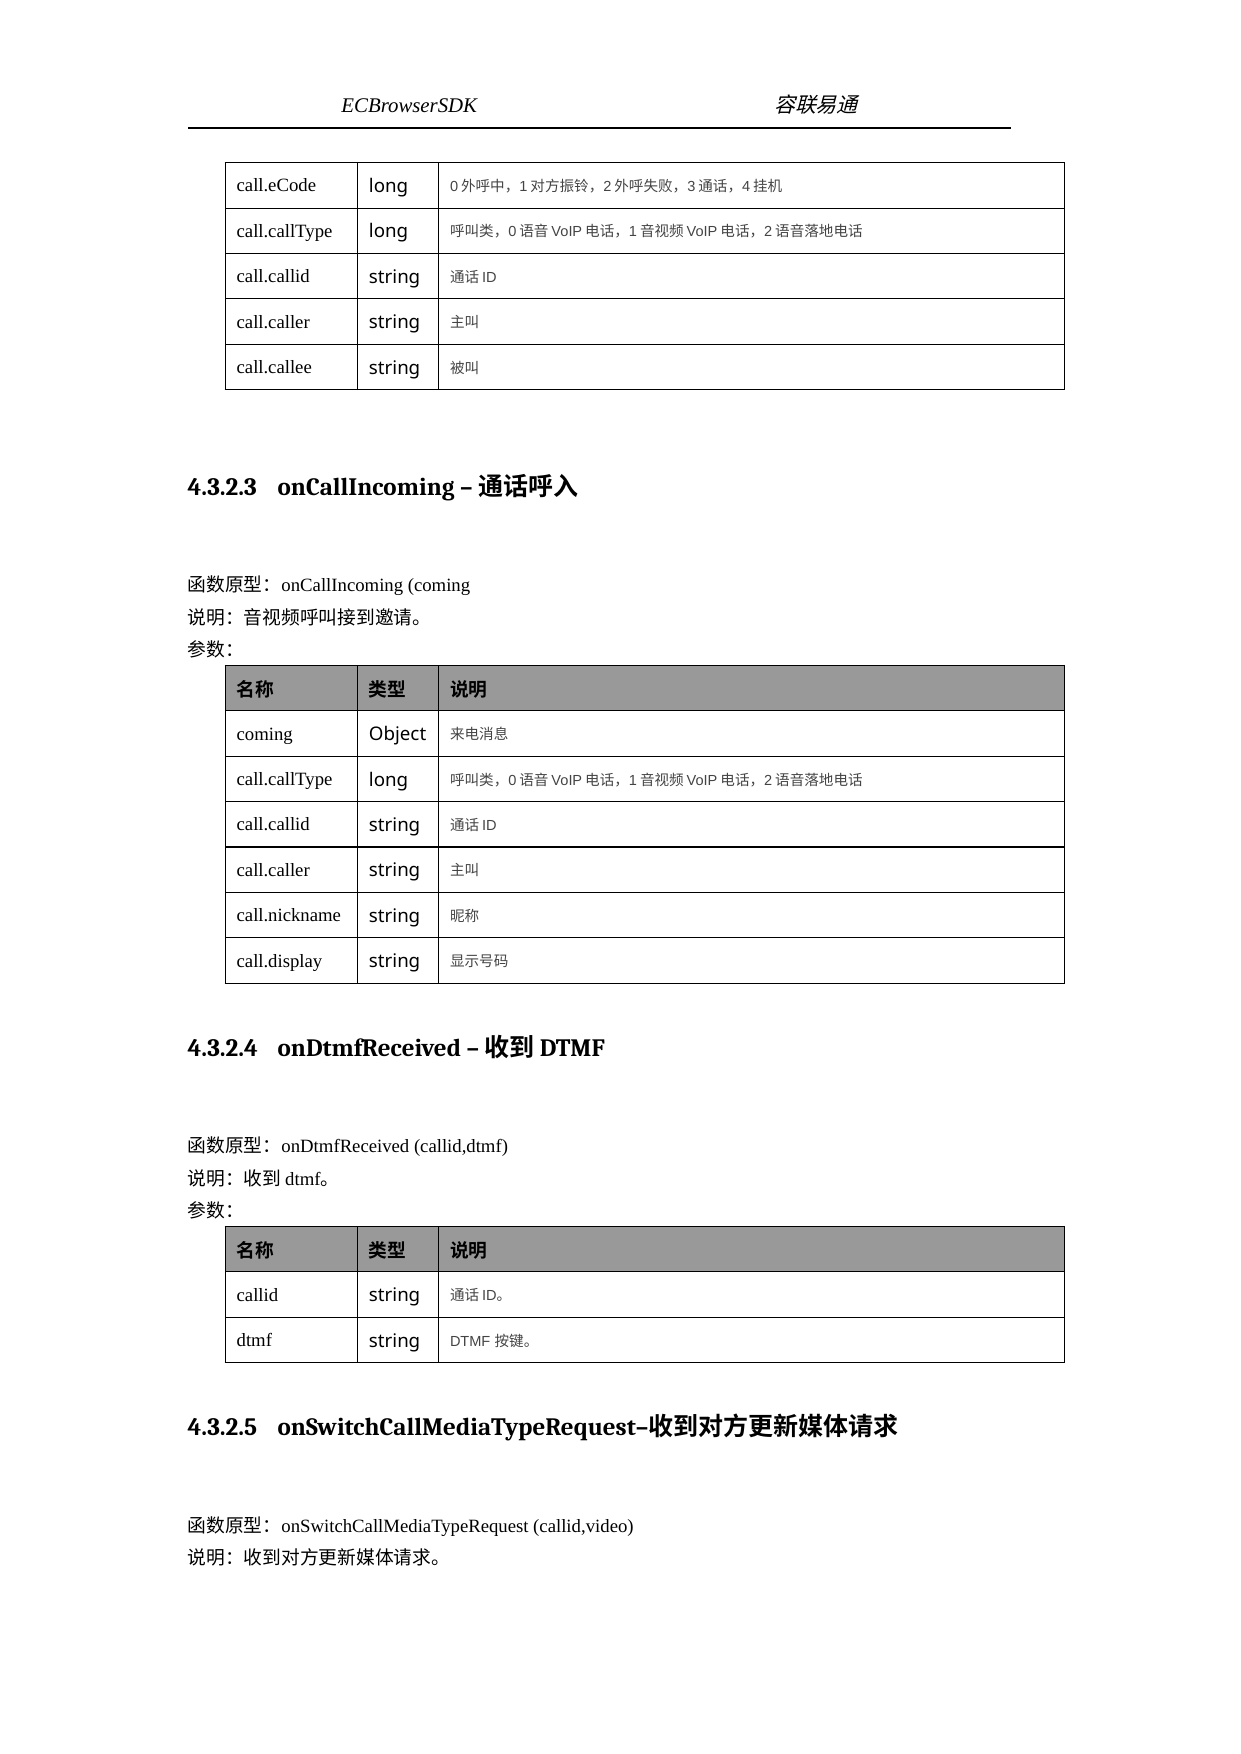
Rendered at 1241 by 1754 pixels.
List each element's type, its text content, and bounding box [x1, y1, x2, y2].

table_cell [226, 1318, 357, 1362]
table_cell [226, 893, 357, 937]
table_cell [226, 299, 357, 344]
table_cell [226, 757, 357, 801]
text 参数： [187, 1193, 1053, 1226]
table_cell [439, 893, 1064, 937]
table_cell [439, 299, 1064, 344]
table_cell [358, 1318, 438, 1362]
text 说明：收到对方更新媒体请求。 [187, 1540, 1053, 1573]
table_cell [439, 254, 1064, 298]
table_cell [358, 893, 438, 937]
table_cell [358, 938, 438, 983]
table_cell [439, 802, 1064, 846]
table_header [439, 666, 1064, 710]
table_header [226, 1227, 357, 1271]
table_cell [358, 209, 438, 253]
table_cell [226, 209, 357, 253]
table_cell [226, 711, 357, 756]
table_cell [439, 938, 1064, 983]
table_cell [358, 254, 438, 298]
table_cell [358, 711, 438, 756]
text 函数原型：onCallIncoming (coming [187, 567, 1053, 600]
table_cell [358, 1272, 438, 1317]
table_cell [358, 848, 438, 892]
text 说明：音视频呼叫接到邀请。 [187, 600, 1053, 632]
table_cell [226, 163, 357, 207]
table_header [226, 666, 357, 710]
text 参数： [187, 632, 1053, 665]
subtitle onCallIncoming – 通话呼入 [187, 452, 1053, 517]
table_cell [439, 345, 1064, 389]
subtitle onSwitchCallMediaTypeRequest–收到对方更新媒体请求 [187, 1392, 1053, 1457]
text 函数原型：onDtmfReceived (callid,dtmf) [187, 1128, 1053, 1161]
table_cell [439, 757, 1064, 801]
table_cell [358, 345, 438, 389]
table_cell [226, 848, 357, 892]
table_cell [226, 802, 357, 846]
text 函数原型：onSwitchCallMediaTypeRequest (callid,video) [187, 1508, 1053, 1540]
text 说明：收到dtmf。 [187, 1161, 1053, 1193]
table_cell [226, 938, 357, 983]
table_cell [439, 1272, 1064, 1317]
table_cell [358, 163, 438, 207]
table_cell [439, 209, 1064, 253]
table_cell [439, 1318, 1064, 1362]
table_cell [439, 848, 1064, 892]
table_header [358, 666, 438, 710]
subtitle onDtmfReceived – 收到DTMF [187, 1013, 1053, 1078]
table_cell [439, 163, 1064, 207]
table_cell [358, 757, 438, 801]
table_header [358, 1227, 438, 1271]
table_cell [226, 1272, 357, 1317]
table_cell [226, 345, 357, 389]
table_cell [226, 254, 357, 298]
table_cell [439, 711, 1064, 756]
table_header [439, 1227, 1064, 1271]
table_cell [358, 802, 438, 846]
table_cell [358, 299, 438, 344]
